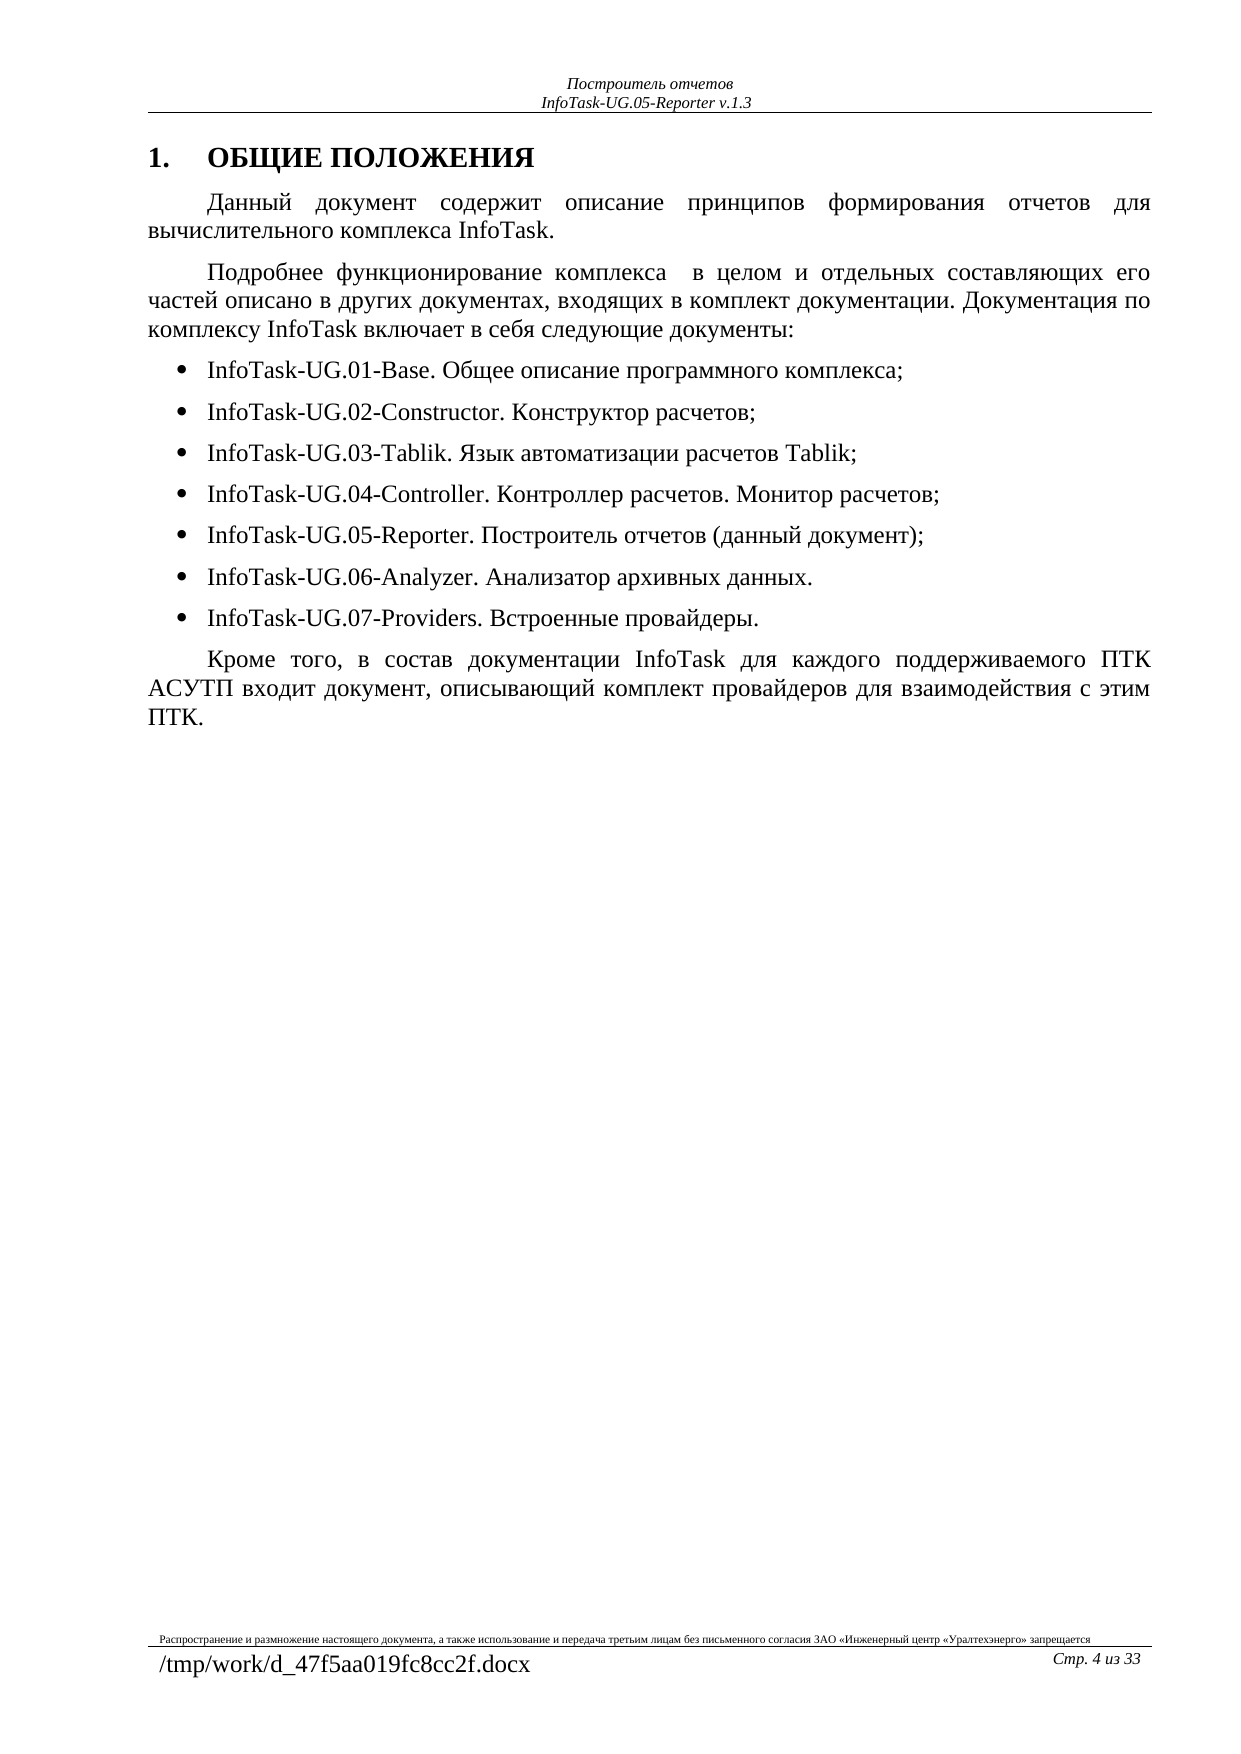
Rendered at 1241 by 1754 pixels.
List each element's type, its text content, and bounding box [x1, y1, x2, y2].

list InfoTask-UG.06-Analyzer. Анализатор архивных данных. [177, 562, 1152, 590]
list InfoTask-UG.05-Reporter. Построитель отчетов (данный документ); [177, 520, 1152, 549]
list InfoTask-UG.04-Controller. Контроллер расчетов. Монитор расчетов; [177, 479, 1152, 508]
text Подробнее функционирование комплекса в целом и отдельных составляющих его частей описано в других документах, входящих в комплект документации. Документация по комплексу InfoTask включает в себя следующие документы: [148, 257, 1152, 343]
list InfoTask-UG.02-Constructor. Конструктор расчетов; [177, 397, 1152, 425]
text Кроме того, в состав документации InfoTask для каждого поддерживаемого ПТК АСУТП входит документ, описывающий комплект провайдеров для взаимодействия с этим ПТК. [148, 644, 1152, 730]
text ОБЩИЕ ПОЛОЖЕНИЯ [148, 141, 1152, 174]
text Данный документ содержит описание принципов формирования отчетов для вычислительного комплекса InfoTask. [148, 187, 1152, 244]
list InfoTask-UG.07-Providers. Встроенные провайдеры. [177, 603, 1152, 632]
list InfoTask-UG.01-Base. Общее описание программного комплекса; [177, 355, 1152, 384]
list InfoTask-UG.03-Tablik. Язык автоматизации расчетов Tablik; [177, 438, 1152, 467]
